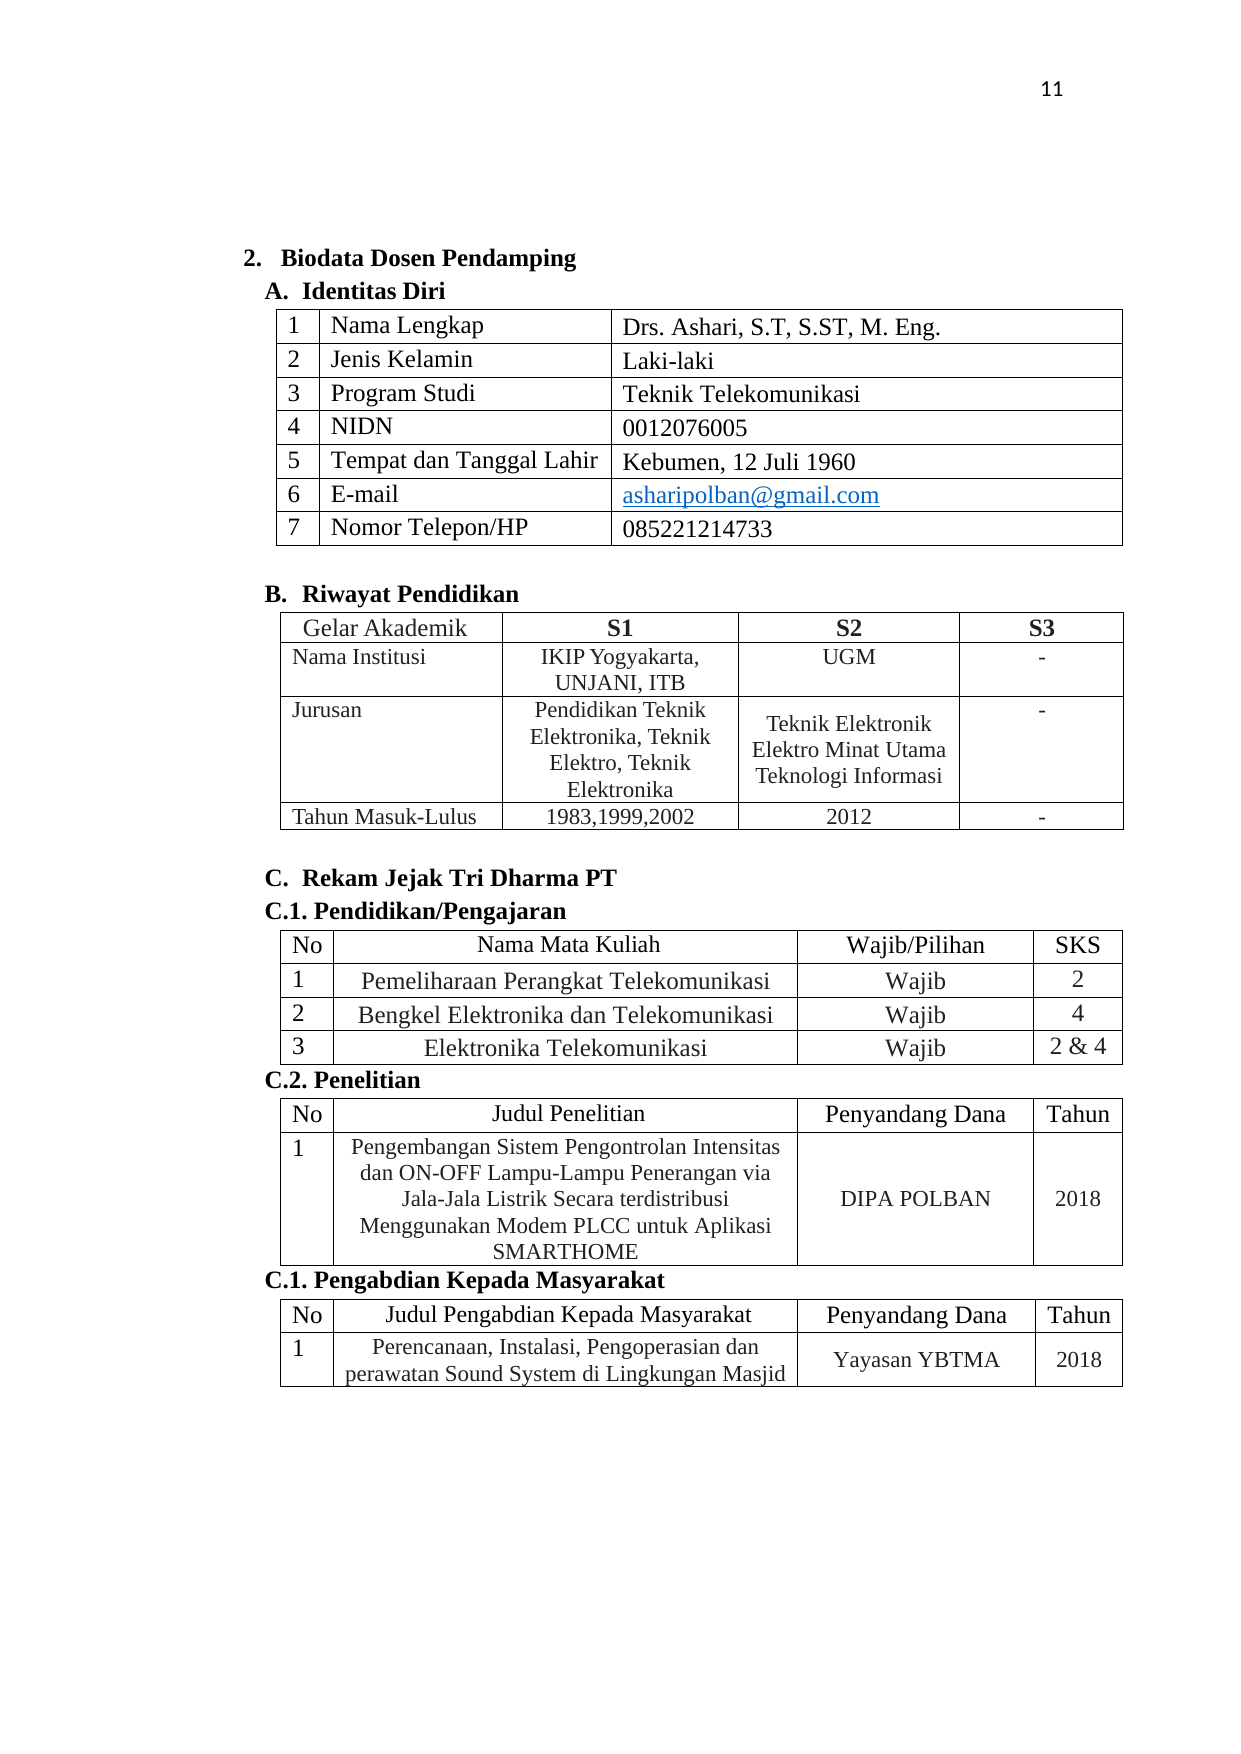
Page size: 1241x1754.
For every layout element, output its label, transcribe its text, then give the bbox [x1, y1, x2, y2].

table_cell Elektronika Telekomunikasi [334, 1031, 797, 1064]
table_cell 4 [1034, 998, 1122, 1030]
table_cell Jenis Kelamin [320, 344, 611, 377]
table_cell 7 [277, 512, 319, 545]
list Riwayat Pendidikan [264, 579, 1063, 608]
table_header No [281, 1300, 333, 1332]
table_header Judul Pengabdian Kepada Masyarakat [334, 1300, 797, 1332]
table_header Judul Penelitian [334, 1099, 797, 1132]
table_cell Laki-laki [612, 344, 1122, 377]
table_header S1 [503, 613, 738, 642]
table_header Wajib/Pilihan [798, 931, 1033, 963]
table_cell 2 [1034, 964, 1122, 997]
table_cell UGM [739, 643, 959, 696]
table_header Nama Lengkap [320, 310, 611, 343]
table_header 1 [277, 310, 319, 343]
table_header S2 [739, 613, 959, 642]
table_cell E-mail [320, 479, 611, 511]
table_cell Teknik Telekomunikasi [612, 378, 1122, 410]
table_cell 1 [281, 1133, 333, 1264]
table_cell NIDN [320, 411, 611, 444]
table_cell Tahun Masuk-Lulus [281, 803, 502, 829]
list Biodata Dosen Pendamping [243, 243, 1063, 272]
table_cell 2 & 4 [1034, 1031, 1122, 1064]
table_cell 2018 [1034, 1133, 1122, 1264]
table_cell - [960, 643, 1123, 696]
table_cell 1 [281, 964, 333, 997]
table_cell 4 [277, 411, 319, 444]
table_header No [281, 931, 333, 963]
table_cell Pengembangan Sistem Pengontrolan Intensitas dan ON-OFF Lampu-Lampu Penerangan via Jala-Jala Listrik Secara terdistribusi Menggunakan Modem PLCC untuk Aplikasi SMARTHOME [334, 1133, 797, 1264]
table_cell 3 [281, 1031, 333, 1064]
table_cell 2012 [739, 803, 959, 829]
table_cell 2018 [1036, 1333, 1122, 1386]
table_cell 085221214733 [612, 512, 1122, 545]
text C.1. Pendidikan/Pengajaran [264, 896, 1063, 925]
list Rekam Jejak Tri Dharma PT [264, 863, 1063, 892]
table_cell Kebumen, 12 Juli 1960 [612, 445, 1122, 478]
table_header Tahun [1034, 1099, 1122, 1132]
table_header SKS [1034, 931, 1122, 963]
table_cell Jurusan [281, 697, 502, 802]
table_header Drs. Ashari, S.T, S.ST, M. Eng. [612, 310, 1122, 343]
table_cell Yayasan YBTMA [798, 1333, 1035, 1386]
table_cell Nama Institusi [281, 643, 502, 696]
table_cell 2 [281, 998, 333, 1030]
table_cell 3 [277, 378, 319, 410]
table_cell 0012076005 [612, 411, 1122, 444]
table_cell 1 [281, 1333, 333, 1386]
table_cell - [960, 697, 1123, 802]
table_header Tahun [1036, 1300, 1122, 1332]
table_header Penyandang Dana [798, 1300, 1035, 1332]
table_cell Pendidikan Teknik Elektronika, Teknik Elektro, Teknik Elektronika [503, 697, 738, 802]
list Identitas Diri [264, 276, 1063, 305]
table_header Gelar Akademik [281, 613, 502, 642]
table_cell Wajib [798, 964, 1033, 997]
table_cell Wajib [798, 998, 1033, 1030]
table_cell Pemeliharaan Perangkat Telekomunikasi [334, 964, 797, 997]
table_cell 5 [277, 445, 319, 478]
text C.1. Pengabdian Kepada Masyarakat [264, 1266, 1063, 1294]
table_cell IKIP Yogyakarta, UNJANI, ITB [503, 643, 738, 696]
table_cell DIPA POLBAN [798, 1133, 1033, 1264]
table_cell Program Studi [320, 378, 611, 410]
table_cell 2 [277, 344, 319, 377]
table_cell 1983,1999,2002 [503, 803, 738, 829]
table_header No [281, 1099, 333, 1132]
table_header Penyandang Dana [798, 1099, 1033, 1132]
table_cell Teknik Elektronik Elektro Minat Utama Teknologi Informasi [739, 697, 959, 802]
table_cell Bengkel Elektronika dan Telekomunikasi [334, 998, 797, 1030]
text C.2. Penelitian [264, 1065, 1063, 1094]
table_cell Wajib [798, 1031, 1033, 1064]
table_cell Perencanaan, Instalasi, Pengoperasian dan perawatan Sound System di Lingkungan Masjid [334, 1333, 797, 1386]
table_cell - [960, 803, 1123, 829]
table_cell Nomor Telepon/HP [320, 512, 611, 545]
table_cell 6 [277, 479, 319, 511]
table_header S3 [960, 613, 1123, 642]
table_cell asharipolban@gmail.com [612, 479, 1122, 511]
table_cell Tempat dan Tanggal Lahir [320, 445, 611, 478]
table_header Nama Mata Kuliah [334, 931, 797, 963]
